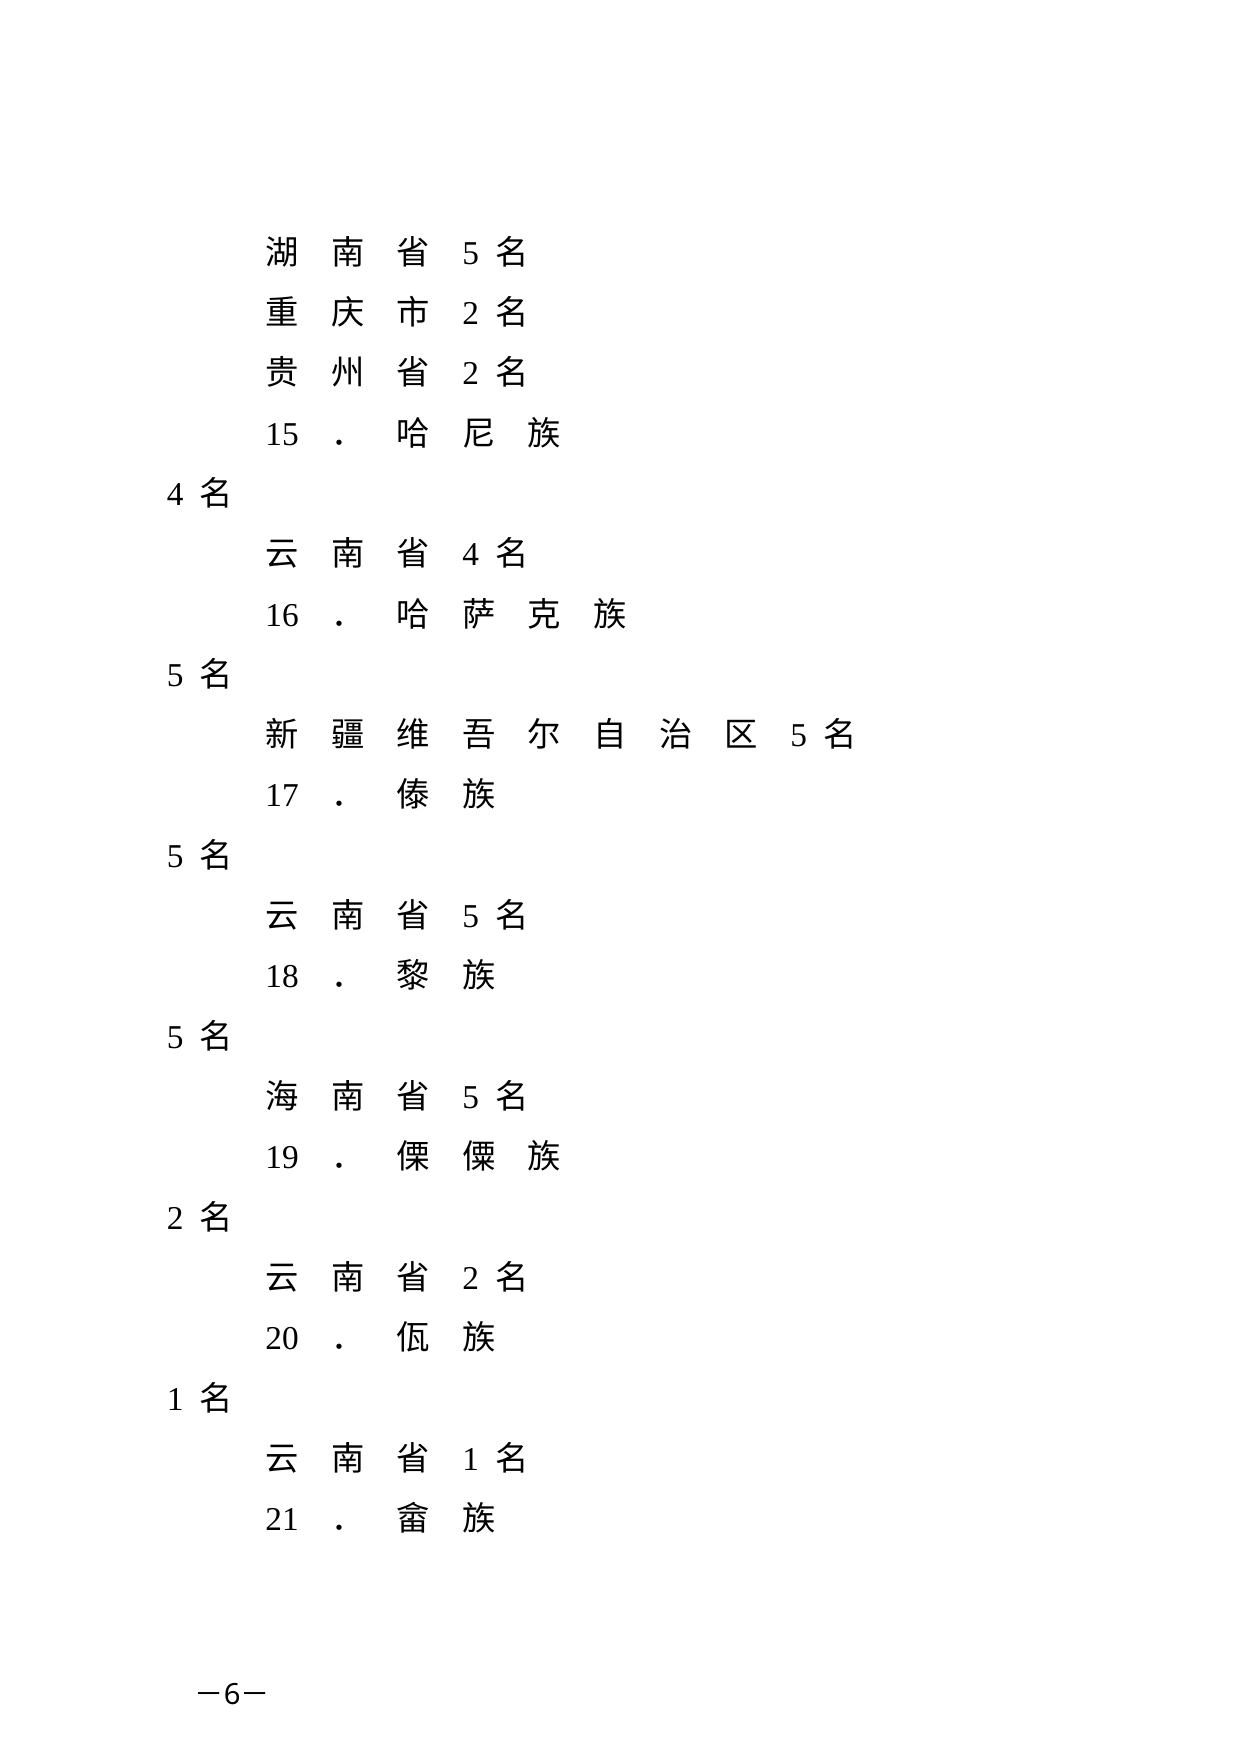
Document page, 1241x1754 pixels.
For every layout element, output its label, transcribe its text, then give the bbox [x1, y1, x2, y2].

text 20．佤族 1名 [167, 1305, 1085, 1426]
text 新疆维吾尔自治区5名 [167, 702, 1085, 762]
text 湖南省5名 [167, 219, 1085, 280]
text 21．畲族 2名 [167, 1486, 1085, 1546]
text 云南省1名 [167, 1426, 1085, 1486]
text 重庆市2名 [167, 280, 1085, 340]
text 18．黎族 5名 [167, 943, 1085, 1064]
text 云南省4名 [167, 521, 1085, 581]
text 海南省5名 [167, 1064, 1085, 1124]
text 17．傣族 5名 [167, 762, 1085, 883]
text 云南省5名 [167, 883, 1085, 943]
text 16．哈萨克族 5名 [167, 581, 1085, 702]
text 云南省2名 [167, 1245, 1085, 1305]
text 19．傈僳族 2名 [167, 1124, 1085, 1245]
text 15．哈尼族 4名 [167, 400, 1085, 521]
text 贵州省2名 [167, 340, 1085, 400]
